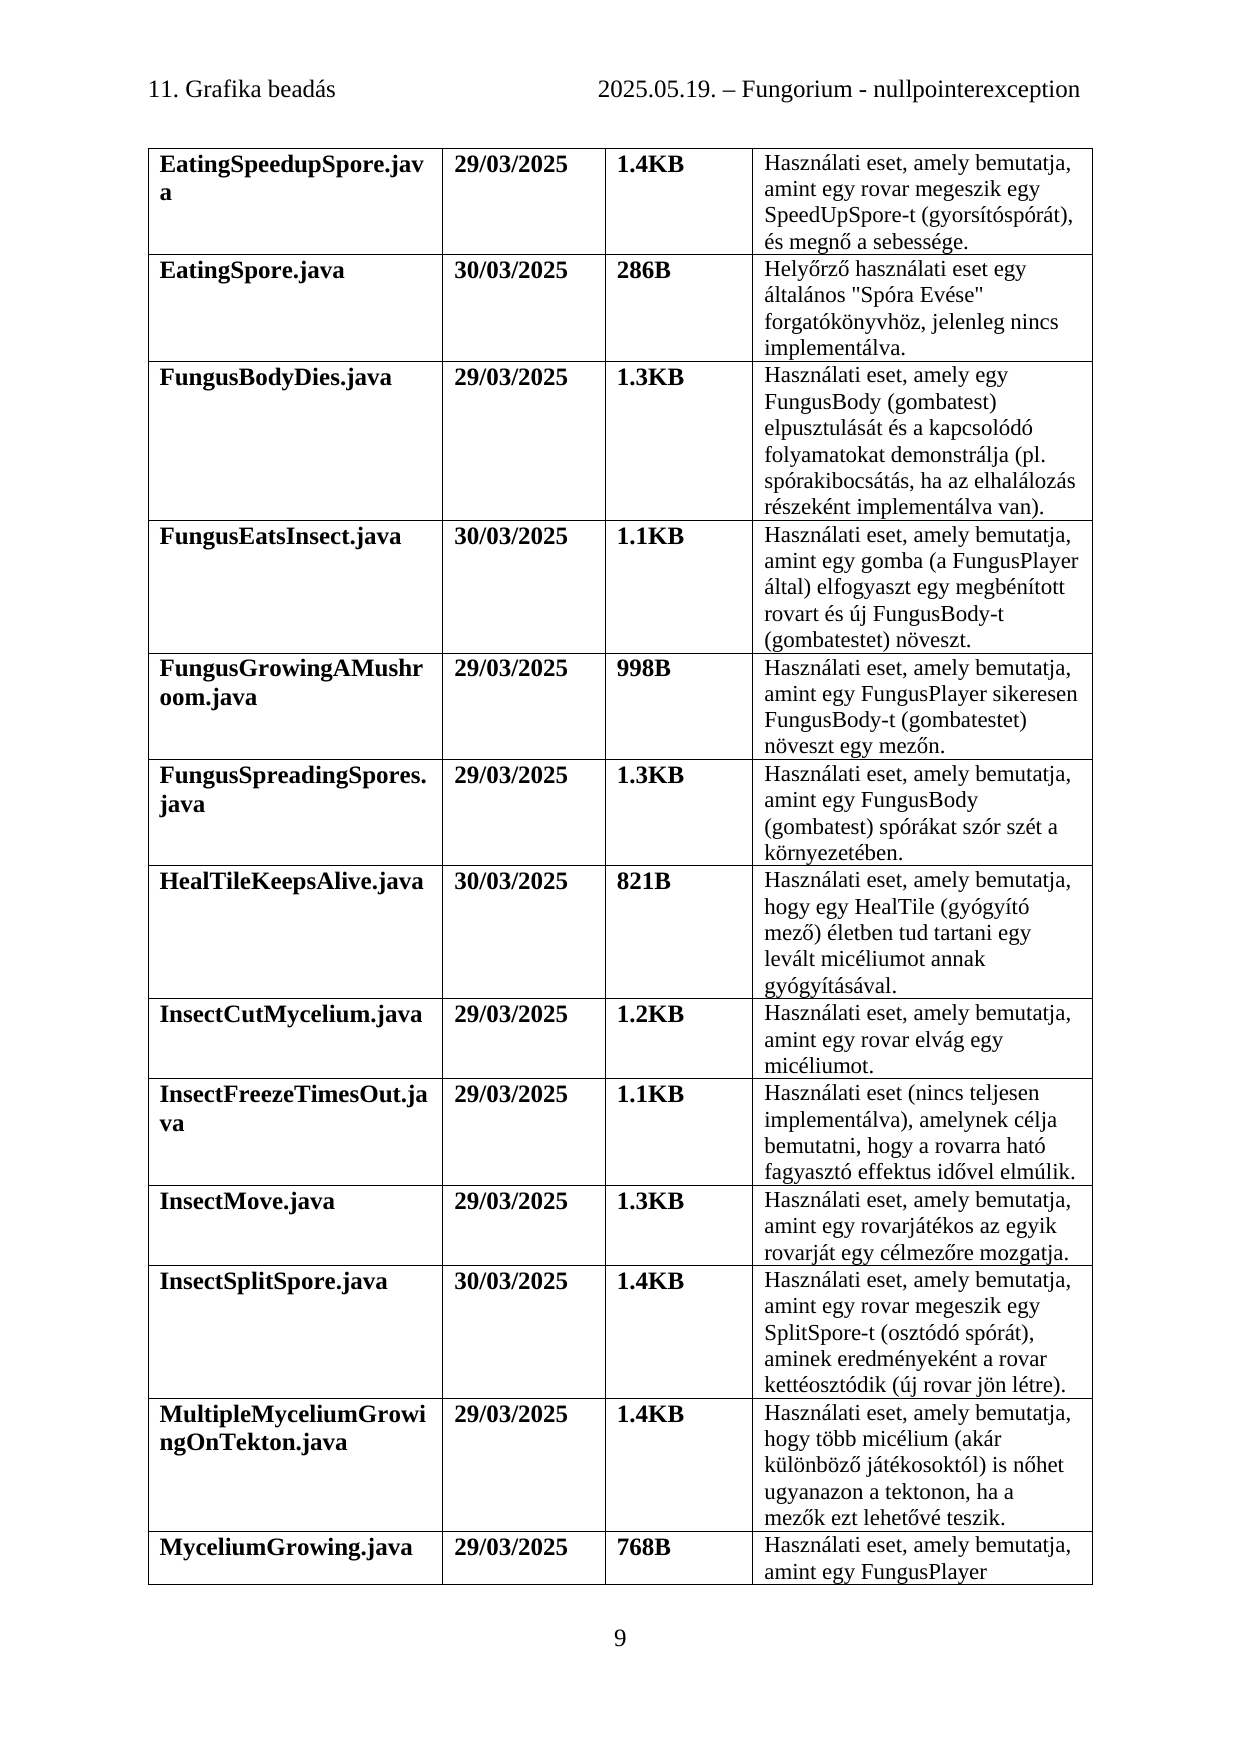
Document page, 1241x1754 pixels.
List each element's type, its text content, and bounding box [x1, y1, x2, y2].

table_cell 29/03/2025 [443, 362, 605, 520]
table_cell 30/03/2025 [443, 1266, 605, 1398]
table_cell EatingSpore.java [149, 255, 442, 361]
table_cell Használati eset, amely bemutatja, amint egy rovarjátékos az egyik rovarját egy célmezőre mozgatja. [753, 1186, 1092, 1265]
table_cell 30/03/2025 [443, 866, 605, 998]
table_cell 29/03/2025 [443, 999, 605, 1078]
table_cell EatingSpeedupSpore.java [149, 149, 442, 254]
table_cell InsectFreezeTimesOut.java [149, 1079, 442, 1185]
table_cell 29/03/2025 [443, 149, 605, 254]
table_cell 1.1KB [606, 521, 752, 652]
table_cell InsectMove.java [149, 1186, 442, 1265]
table_cell 1.2KB [606, 999, 752, 1078]
table_cell Használati eset, amely bemutatja, amint egy FungusPlayer sikeresen FungusBody-t (gombatestet) növeszt egy mezőn. [753, 654, 1092, 759]
table_cell Használati eset (nincs teljesen implementálva), amelynek célja bemutatni, hogy a rovarra ható fagyasztó effektus idővel elmúlik. [753, 1079, 1092, 1185]
table_cell Használati eset, amely bemutatja, hogy egy HealTile (gyógyító mező) életben tud tartani egy levált micéliumot annak gyógyításával. [753, 866, 1092, 998]
table_cell HealTileKeepsAlive.java [149, 866, 442, 998]
table_cell 30/03/2025 [443, 521, 605, 652]
table_cell 1.3KB [606, 362, 752, 520]
table_cell 286B [606, 255, 752, 361]
table_cell Használati eset, amely egy FungusBody (gombatest) elpusztulását és a kapcsolódó folyamatokat demonstrálja (pl. spórakibocsátás, ha az elhalálozás részeként implementálva van). [753, 362, 1092, 520]
table_cell 1.4KB [606, 1266, 752, 1398]
table_cell Használati eset, amely bemutatja, amint egy rovar elvág egy micéliumot. [753, 999, 1092, 1078]
table_cell 30/03/2025 [443, 255, 605, 361]
table_cell 821B [606, 866, 752, 998]
table_cell 29/03/2025 [443, 1532, 605, 1584]
table_cell 29/03/2025 [443, 1186, 605, 1265]
table_cell 29/03/2025 [443, 1399, 605, 1531]
table_cell Helyőrző használati eset egy általános "Spóra Evése" forgatókönyvhöz, jelenleg nincs implementálva. [753, 255, 1092, 361]
table_cell Használati eset, amely bemutatja, amint egy rovar megeszik egy SpeedUpSpore-t (gyorsítóspórát), és megnő a sebessége. [753, 149, 1092, 254]
table_cell Használati eset, amely bemutatja, amint egy gomba (a FungusPlayer által) elfogyaszt egy megbénított rovart és új FungusBody-t (gombatestet) növeszt. [753, 521, 1092, 652]
table_cell 998B [606, 654, 752, 759]
table_cell 29/03/2025 [443, 760, 605, 865]
table_cell 1.3KB [606, 1186, 752, 1265]
table_cell MultipleMyceliumGrowingOnTekton.java [149, 1399, 442, 1531]
table_cell 1.4KB [606, 1399, 752, 1531]
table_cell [753, 1532, 1092, 1584]
table_cell 1.4KB [606, 149, 752, 254]
table_cell 1.1KB [606, 1079, 752, 1185]
table_cell Használati eset, amely bemutatja, amint egy rovar megeszik egy SplitSpore-t (osztódó spórát), aminek eredményeként a rovar kettéosztódik (új rovar jön létre). [753, 1266, 1092, 1398]
table_cell FungusEatsInsect.java [149, 521, 442, 652]
table_cell 29/03/2025 [443, 1079, 605, 1185]
table_cell FungusSpreadingSpores.java [149, 760, 442, 865]
table_cell 29/03/2025 [443, 654, 605, 759]
table_cell InsectCutMycelium.java [149, 999, 442, 1078]
table_cell 768B [606, 1532, 752, 1584]
table_cell Használati eset, amely bemutatja, amint egy FungusBody (gombatest) spórákat szór szét a környezetében. [753, 760, 1092, 865]
table_cell InsectSplitSpore.java [149, 1266, 442, 1398]
table_cell FungusGrowingAMushroom.java [149, 654, 442, 759]
table_cell Használati eset, amely bemutatja, hogy több micélium (akár különböző játékosoktól) is nőhet ugyanazon a tektonon, ha a mezők ezt lehetővé teszik. [753, 1399, 1092, 1531]
table_cell FungusBodyDies.java [149, 362, 442, 520]
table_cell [149, 1532, 442, 1584]
table_cell 1.3KB [606, 760, 752, 865]
